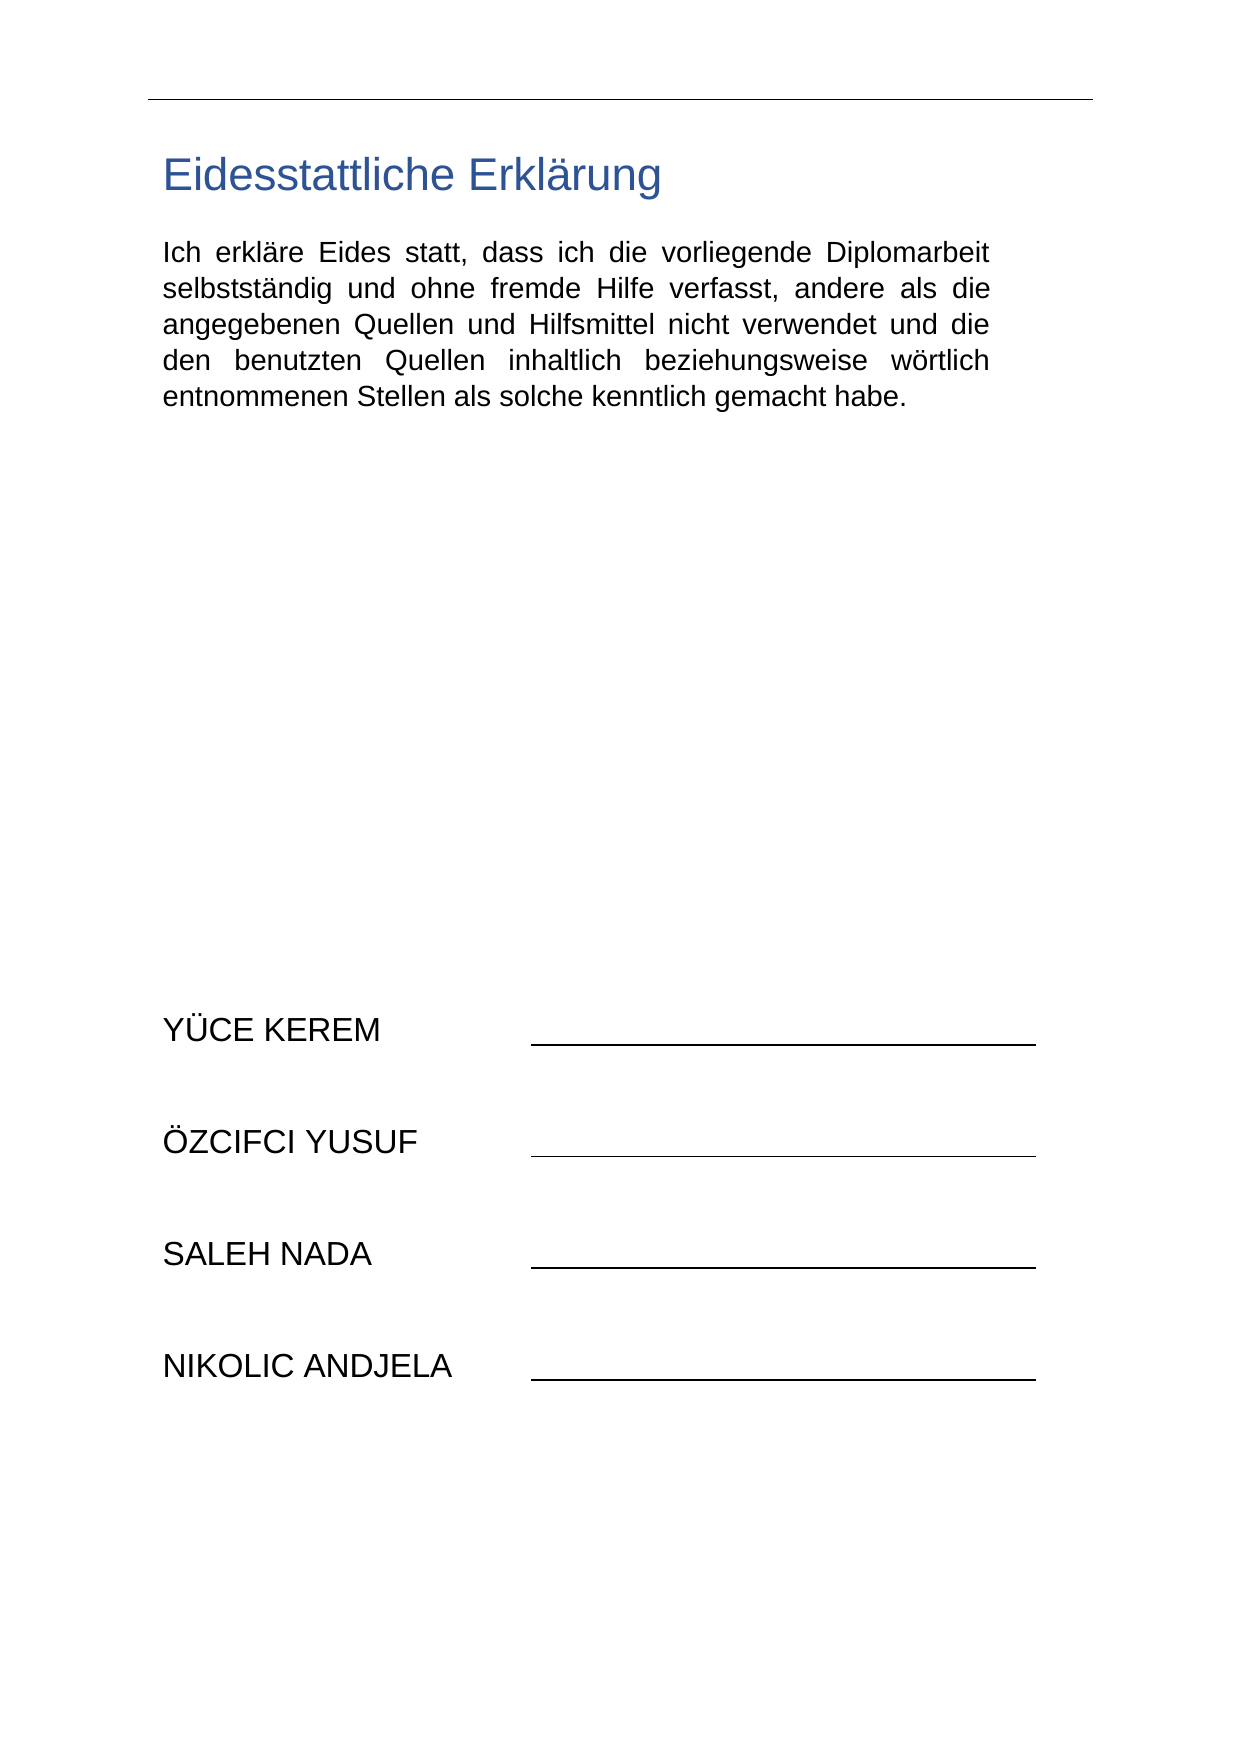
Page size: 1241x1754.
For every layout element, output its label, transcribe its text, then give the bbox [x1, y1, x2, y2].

text Ich erkläre Eides statt, dass ich die vorliegende Diplomarbeit selbstständig und ohne fremde Hilfe verfasst, andere als die angegebenen Quellen und Hilfsmittel nicht verwendet und die den benutzten Quellen inhaltlich beziehungsweise wörtlich entnommenen Stellen als solche kenntlich gemacht habe. [162, 235, 991, 413]
text SALEH NADA [162, 1234, 1093, 1272]
text ÖZCIFCI YUSUF [162, 1122, 1093, 1161]
text NIKOLIC ANDJELA [162, 1346, 1093, 1384]
text YÜCE KEREM [162, 1010, 1093, 1049]
text Eidesstattliche Erklärung [162, 148, 1093, 200]
